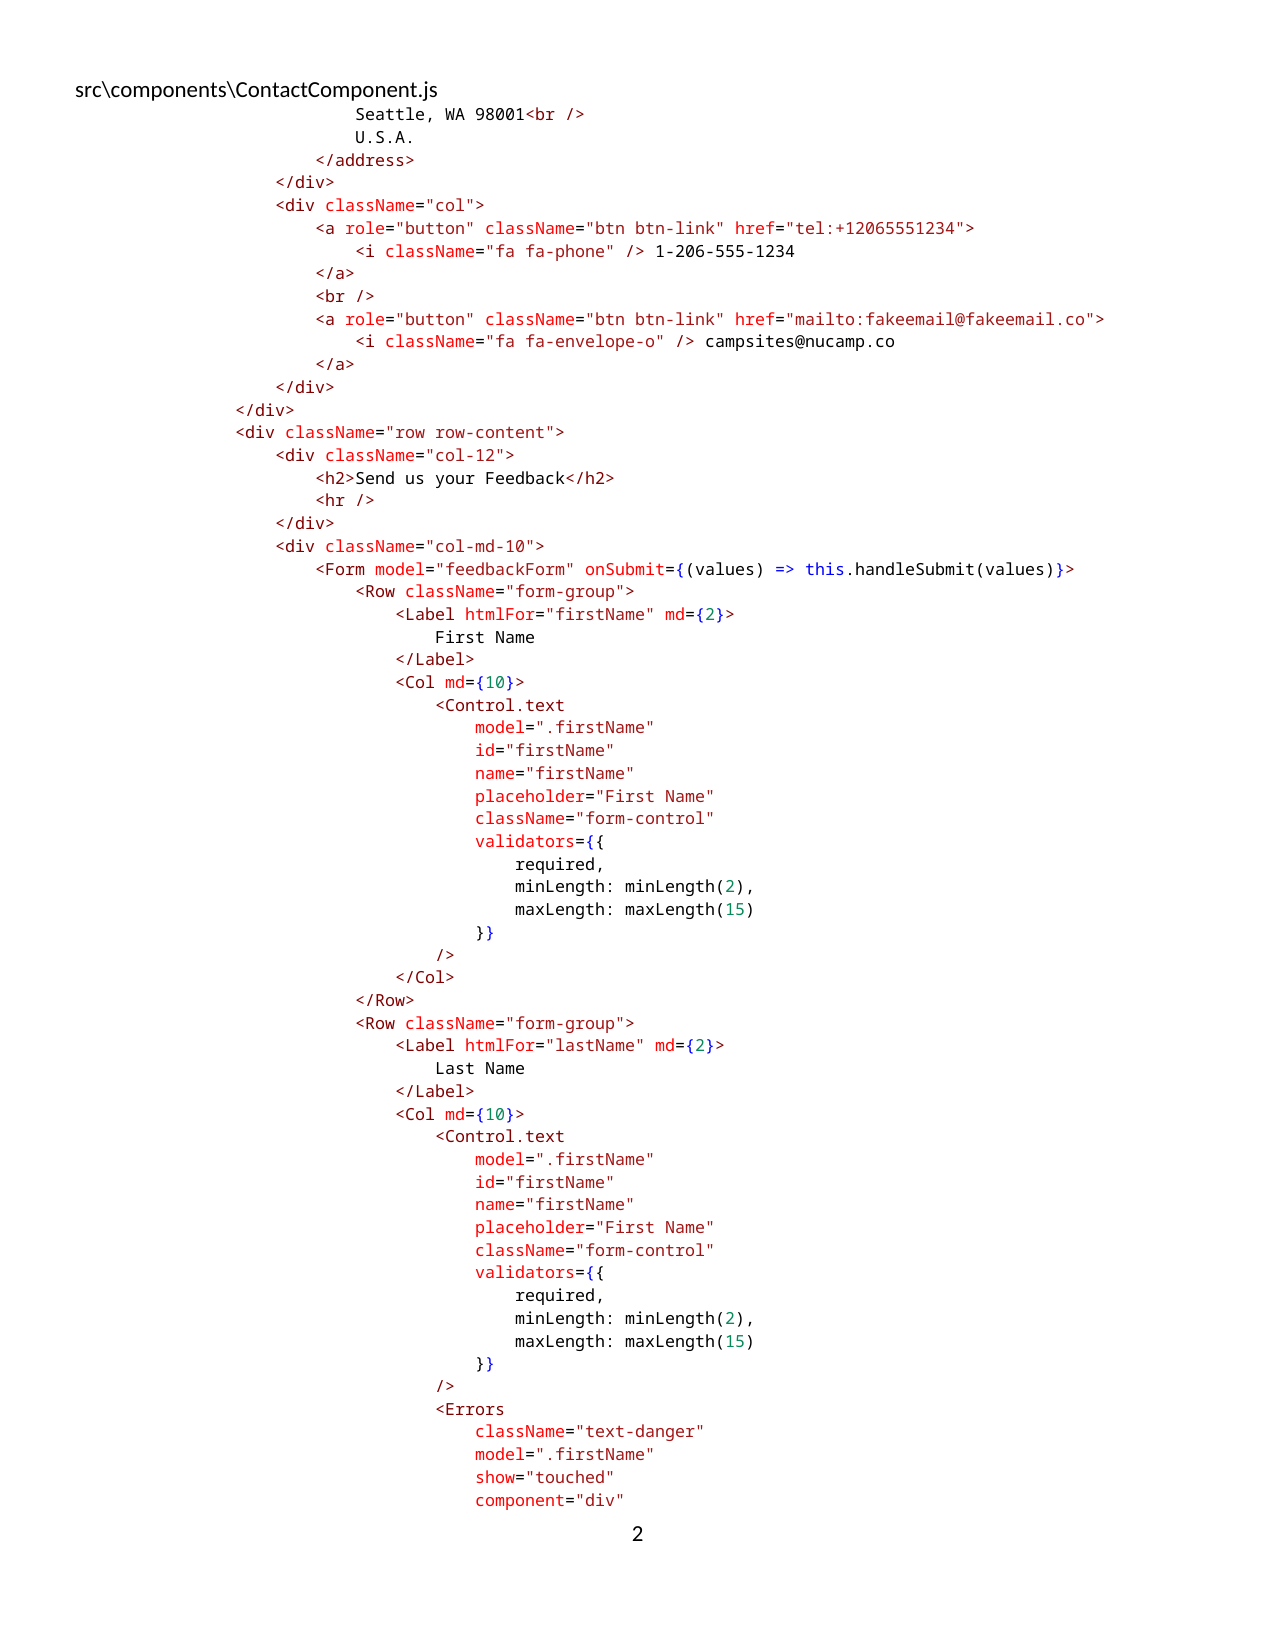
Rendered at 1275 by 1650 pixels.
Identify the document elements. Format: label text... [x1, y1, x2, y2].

text <Col md={10}> [75, 671, 1200, 693]
text }} [75, 1352, 1200, 1375]
text }} [75, 921, 1200, 943]
text <div className="col-md-10"> [75, 534, 1200, 557]
text model=".firstName" [75, 1443, 1200, 1466]
text </div> [75, 398, 1200, 421]
text validators={{ [75, 1261, 1200, 1284]
text <Col md={10}> [75, 1102, 1200, 1125]
text </Label> [75, 1079, 1200, 1102]
text <i className="fa fa-phone" /> 1-206-555-1234 [75, 239, 1200, 262]
text model=".firstName" [75, 1148, 1200, 1170]
text <div className="row row-content"> [75, 421, 1200, 444]
text className="text-danger" [75, 1420, 1200, 1443]
text </Label> [75, 648, 1200, 671]
text <Form model="feedbackForm" onSubmit={(values) => this.handleSubmit(values)}> [75, 557, 1200, 580]
text </Row> [75, 989, 1200, 1011]
text minLength: minLength(2), [75, 875, 1200, 898]
text </div> [75, 512, 1200, 534]
text </a> [75, 353, 1200, 376]
text <Label htmlFor="firstName" md={2}> [75, 603, 1200, 625]
text <div className="col-12"> [75, 444, 1200, 466]
text </Col> [75, 966, 1200, 989]
text </a> [75, 262, 1200, 285]
text model=".firstName" [75, 716, 1200, 739]
text component="div" [75, 1488, 1200, 1511]
text <Control.text [75, 693, 1200, 716]
text <Label htmlFor="lastName" md={2}> [75, 1034, 1200, 1057]
text <i className="fa fa-envelope-o" /> campsites@nucamp.co [75, 330, 1200, 353]
text Last Name [75, 1057, 1200, 1079]
text </address> [75, 148, 1200, 171]
text <Control.text [75, 1125, 1200, 1148]
text placeholder="First Name" [75, 784, 1200, 807]
text name="firstName" [75, 1193, 1200, 1216]
text <h2>Send us your Feedback</h2> [75, 466, 1200, 489]
text <Row className="form-group"> [75, 580, 1200, 603]
text <br /> [75, 285, 1200, 307]
text <div className="col"> [75, 194, 1200, 217]
text <Errors [75, 1397, 1200, 1420]
text First Name [75, 625, 1200, 648]
text <Row className="form-group"> [75, 1011, 1200, 1034]
text Seattle, WA 98001<br /> [75, 103, 1200, 126]
text name="firstName" [75, 762, 1200, 784]
text /> [75, 943, 1200, 966]
text maxLength: maxLength(15) [75, 1329, 1200, 1352]
text <a role="button" className="btn btn-link" href="tel:+12065551234"> [75, 217, 1200, 239]
text </div> [75, 171, 1200, 194]
text <hr /> [75, 489, 1200, 512]
text placeholder="First Name" [75, 1216, 1200, 1238]
text U.S.A. [75, 126, 1200, 148]
text className="form-control" [75, 1238, 1200, 1261]
text required, [75, 1284, 1200, 1307]
text maxLength: maxLength(15) [75, 898, 1200, 921]
text required, [75, 852, 1200, 875]
text id="firstName" [75, 739, 1200, 762]
text </div> [75, 376, 1200, 398]
text id="firstName" [75, 1170, 1200, 1193]
text <a role="button" className="btn btn-link" href="mailto:fakeemail@fakeemail.co"> [75, 307, 1200, 330]
text show="touched" [75, 1466, 1200, 1488]
text minLength: minLength(2), [75, 1307, 1200, 1329]
text /> [75, 1375, 1200, 1397]
text validators={{ [75, 830, 1200, 852]
text className="form-control" [75, 807, 1200, 830]
